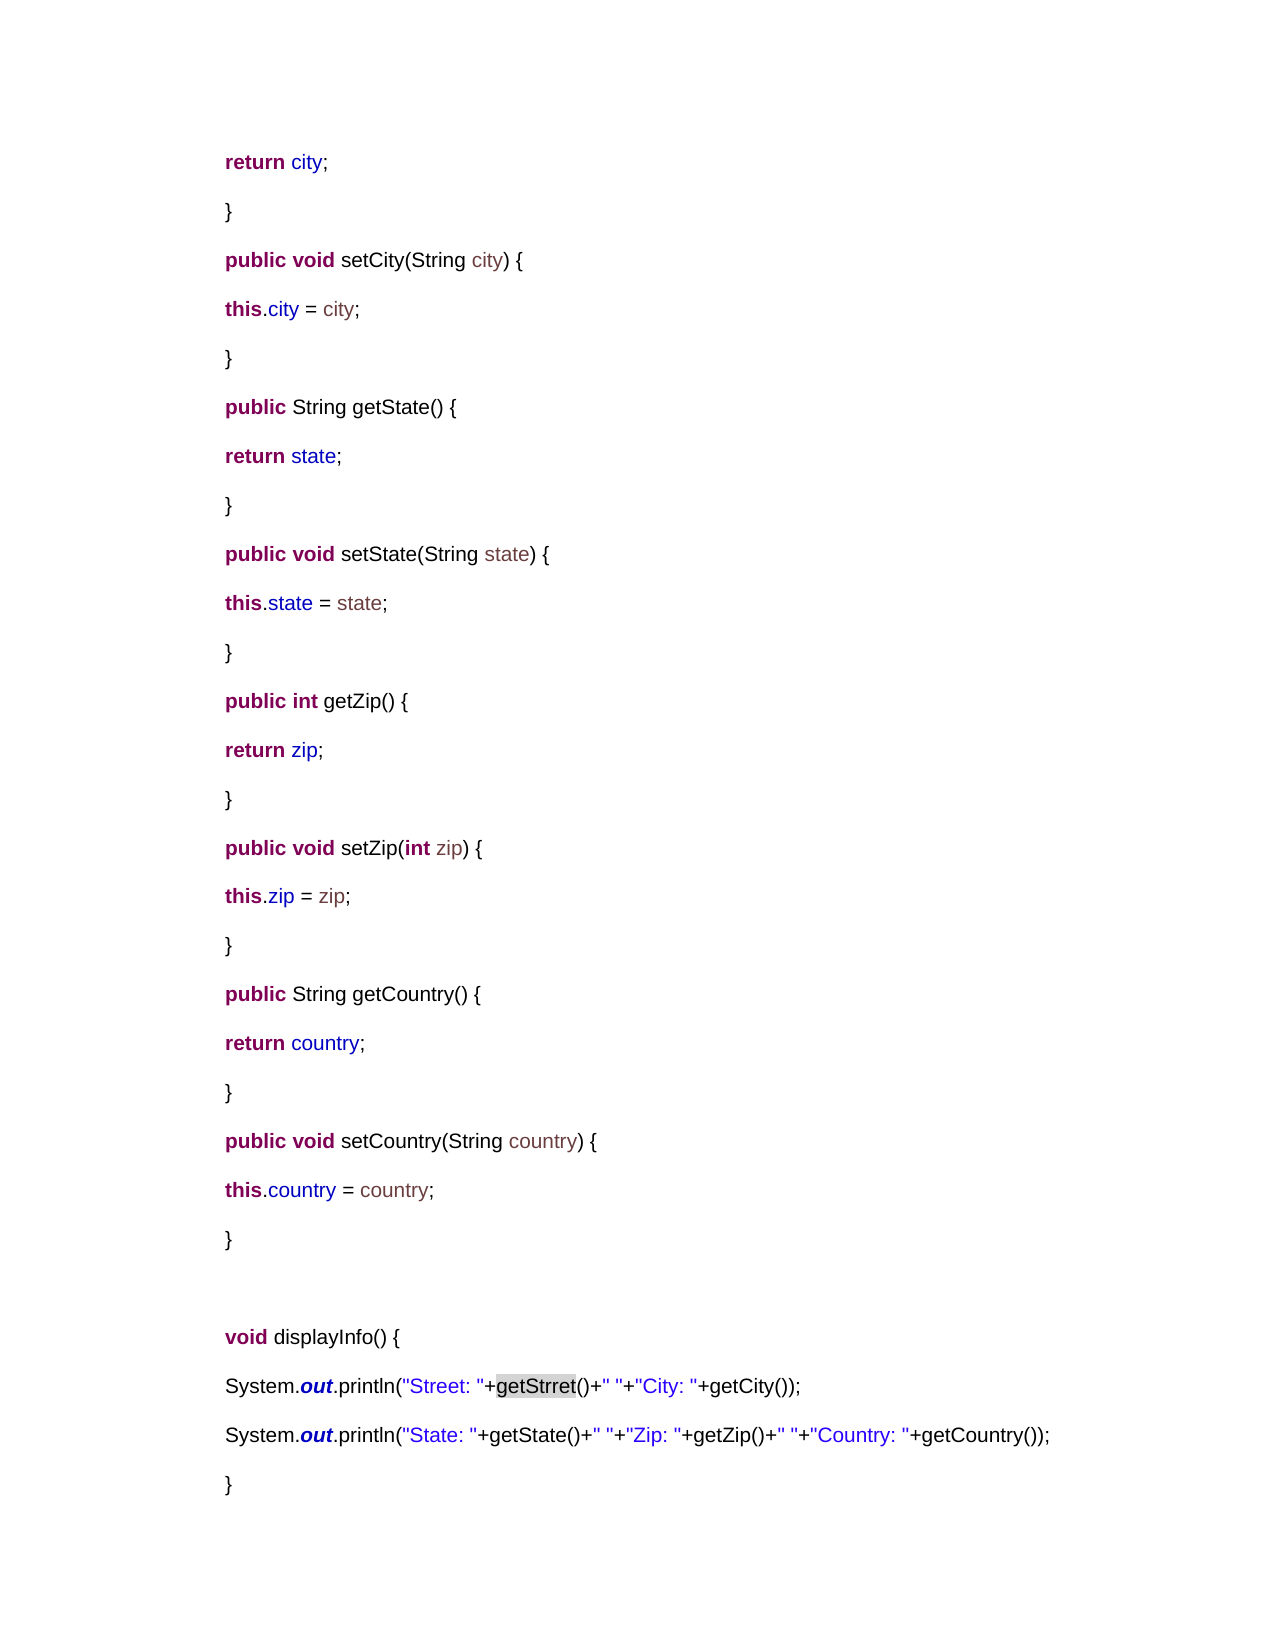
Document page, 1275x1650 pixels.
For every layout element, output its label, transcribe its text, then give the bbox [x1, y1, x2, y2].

text } [150, 1227, 1125, 1251]
text System.out.println("Street: "+getStrret()+" "+"City: "+getCity()); [576, 1374, 1125, 1398]
text this.zip = zip; [150, 884, 1125, 908]
text } [150, 933, 1125, 957]
text void displayInfo() { [150, 1325, 1125, 1349]
text public void setState(String state) { [150, 542, 1125, 566]
text return country; [150, 1031, 1125, 1055]
text System.out.println("Street: "+getStrret()+" "+"City: "+getCity()); [150, 1374, 496, 1398]
text public void setCity(String city) { [150, 248, 1125, 272]
text public String getState() { [150, 395, 1125, 419]
text return state; [150, 444, 1125, 468]
text System.out.println("State: "+getState()+" "+"Zip: "+getZip()+" "+"Country: "+getCountry()); [150, 1423, 1125, 1447]
text public void setCountry(String country) { [150, 1129, 1125, 1153]
text } [150, 639, 1125, 663]
text public void setZip(int zip) { [150, 835, 1125, 859]
text } [150, 1472, 1125, 1496]
text public String getCountry() { [150, 982, 1125, 1006]
text } [150, 786, 1125, 810]
text public int getZip() { [150, 688, 1125, 712]
text return zip; [150, 737, 1125, 761]
text return city; [150, 150, 1125, 174]
text this.state = state; [150, 591, 1125, 614]
text this.city = city; [150, 297, 1125, 321]
text } [150, 199, 1125, 223]
text this.country = country; [150, 1178, 1125, 1202]
text } [150, 346, 1125, 370]
text } [150, 493, 1125, 517]
text } [150, 1080, 1125, 1104]
